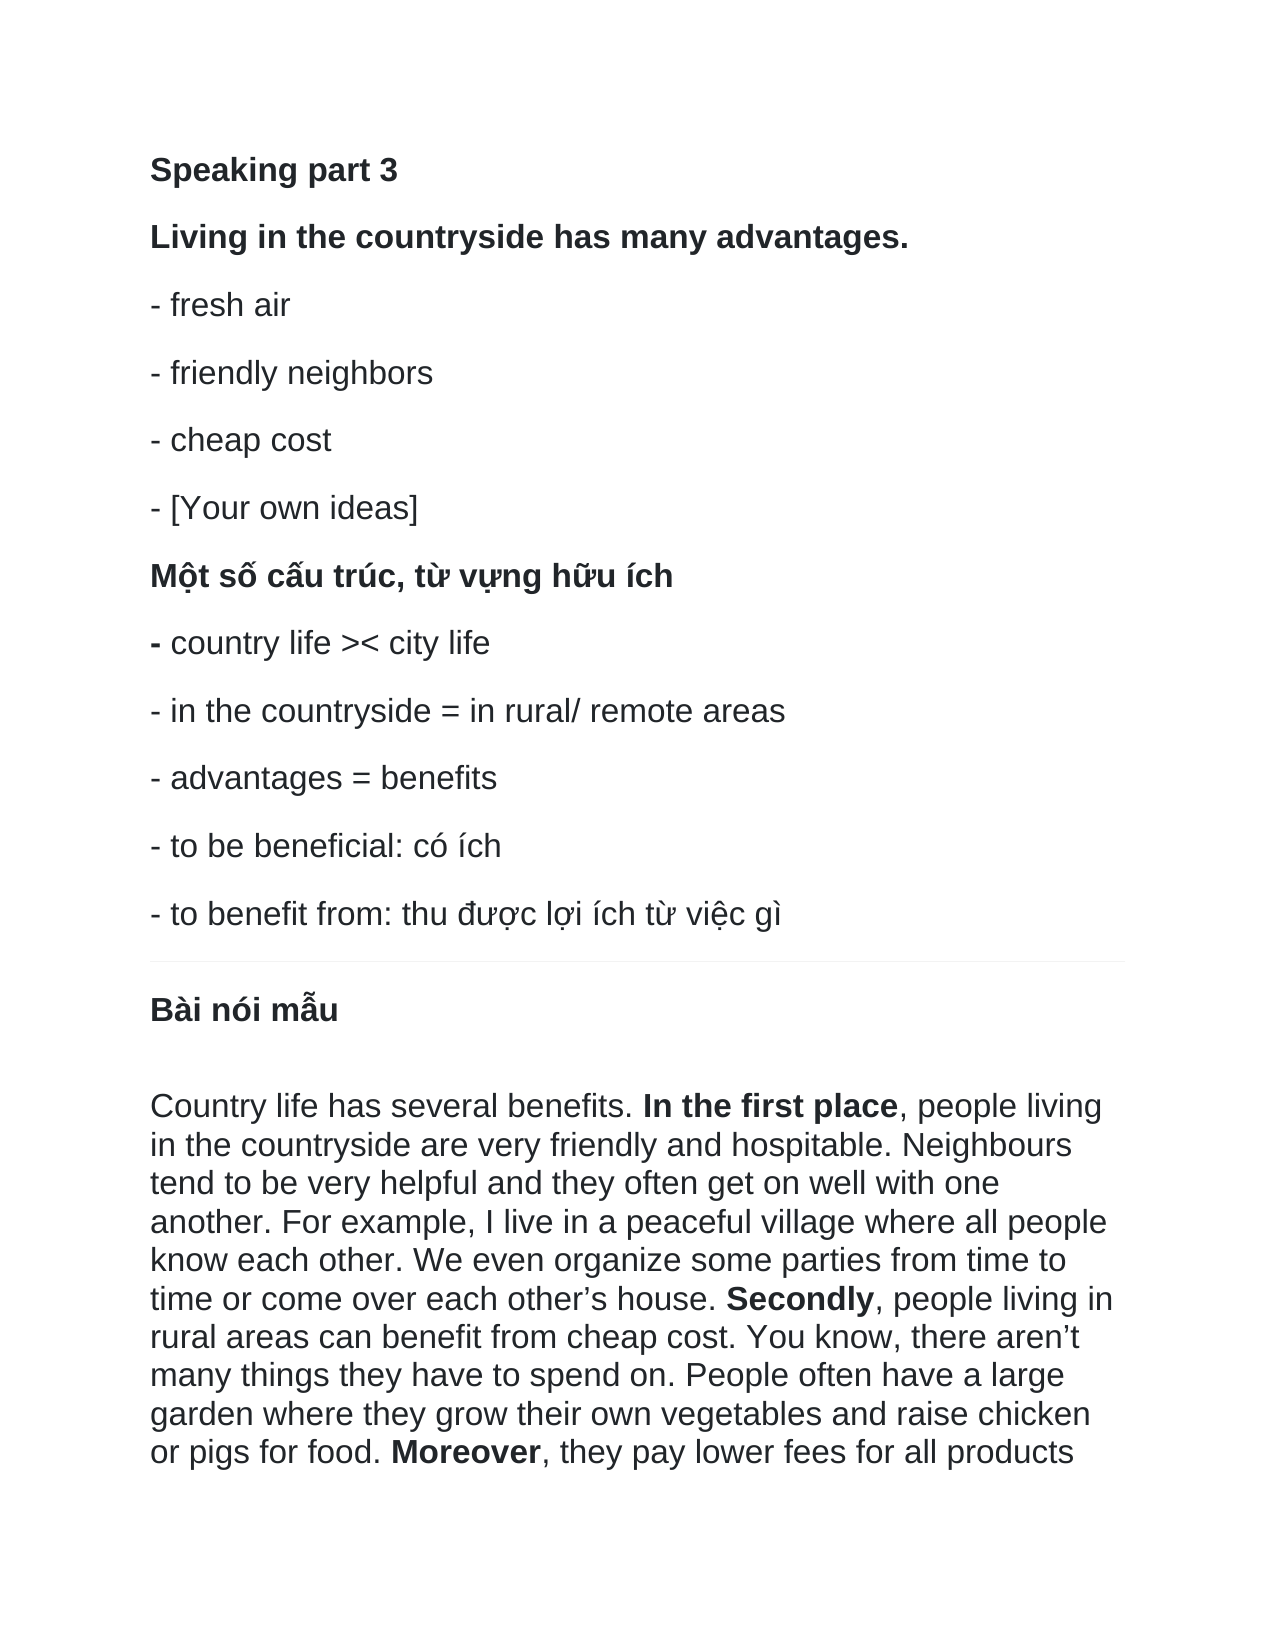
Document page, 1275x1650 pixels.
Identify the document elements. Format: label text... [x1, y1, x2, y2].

text - to be beneficial: có ích [150, 826, 1125, 864]
text Living in the countryside has many advantages. [150, 218, 1125, 256]
text - cheap cost [150, 420, 1125, 459]
text - [Your own ideas] [150, 488, 1125, 526]
text - in the countryside = in rural/ remote areas [150, 691, 1125, 729]
text Speaking part 3 [150, 150, 1125, 188]
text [150, 1086, 1125, 1471]
text Một số cấu trúc, từ vựng hữu ích [150, 556, 1125, 594]
text - country life >< city life [150, 623, 1125, 662]
text Bài nói mẫu [150, 990, 1125, 1057]
text - friendly neighbors [150, 353, 1125, 391]
text - fresh air [150, 285, 1125, 324]
text - to benefit from: thu được lợi ích từ việc gì [150, 894, 1125, 932]
text - advantages = benefits [150, 758, 1125, 797]
